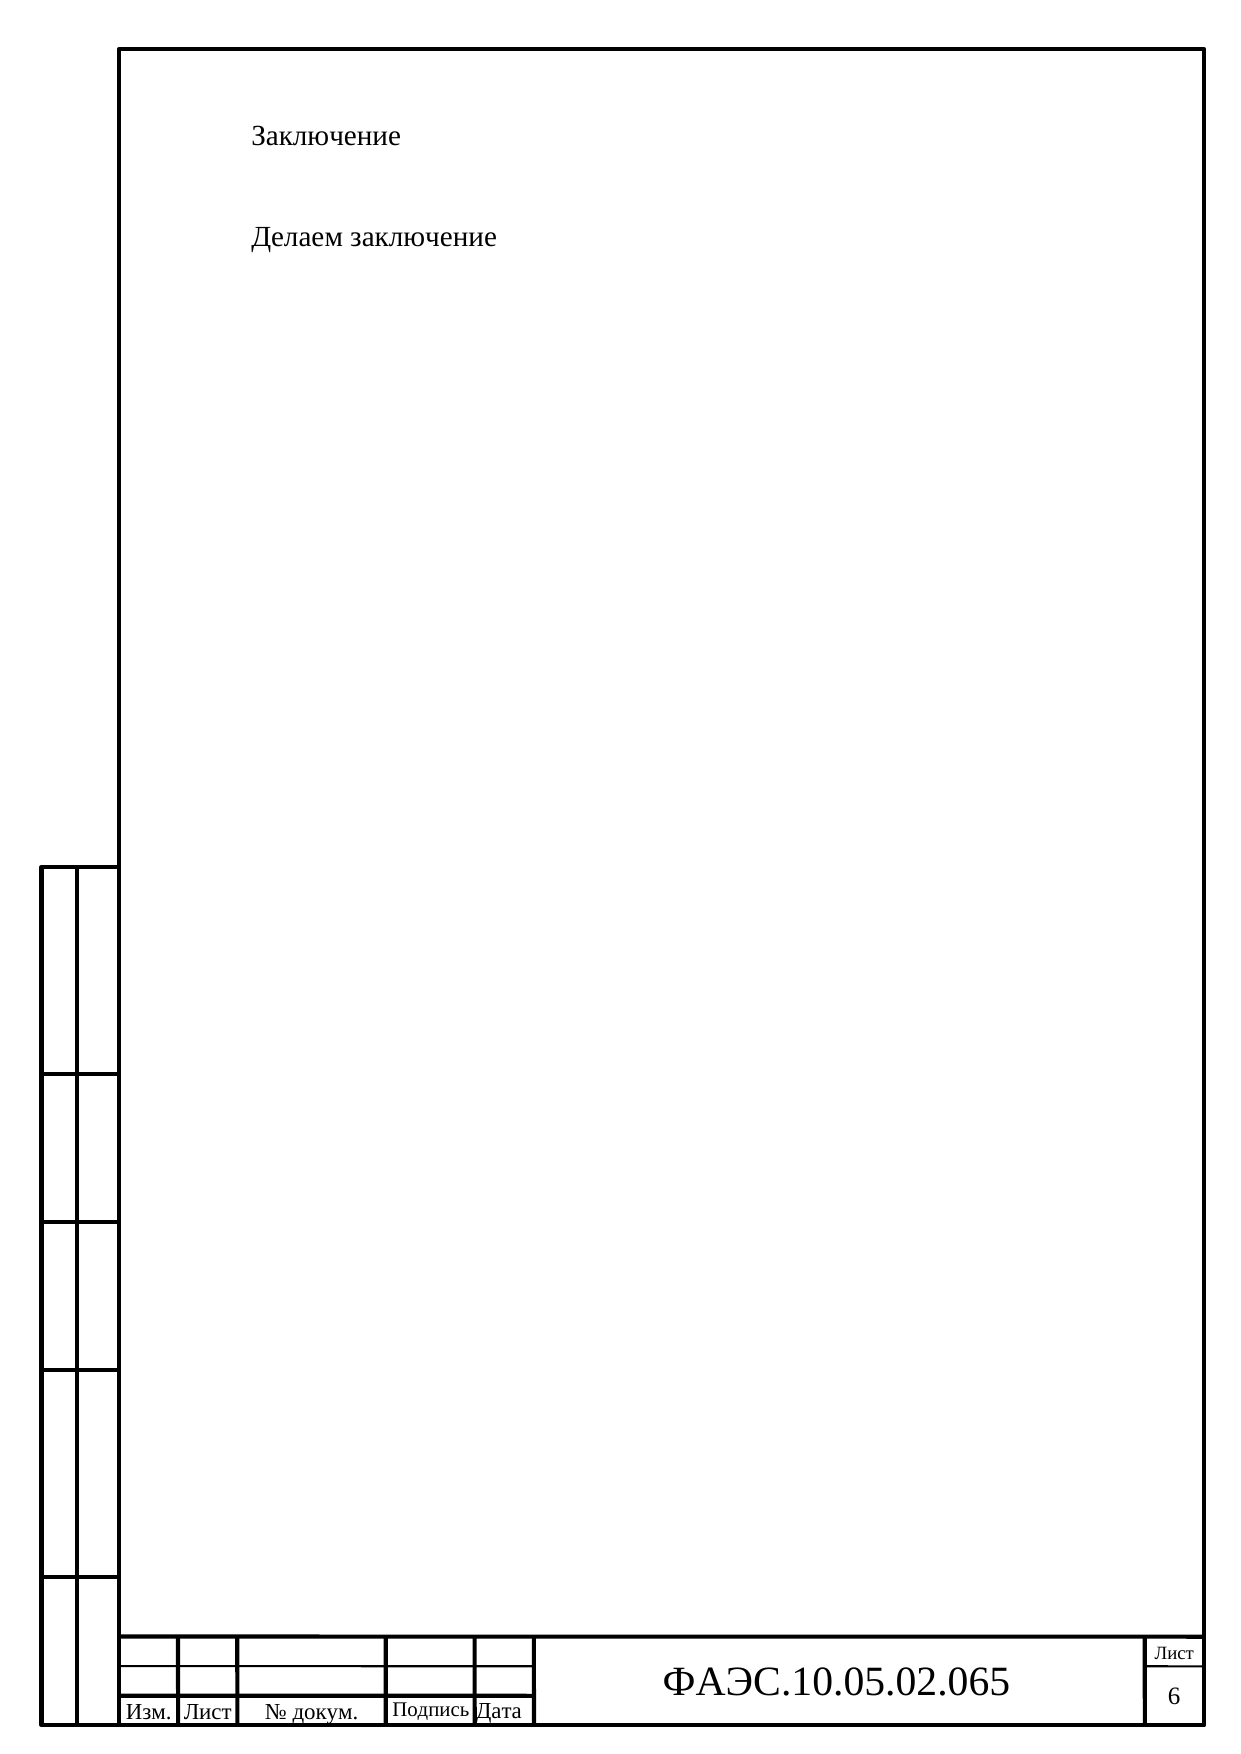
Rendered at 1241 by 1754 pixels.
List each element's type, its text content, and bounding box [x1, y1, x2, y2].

text Делаем заключение [177, 219, 1152, 252]
subtitle Заключение [177, 118, 1152, 152]
